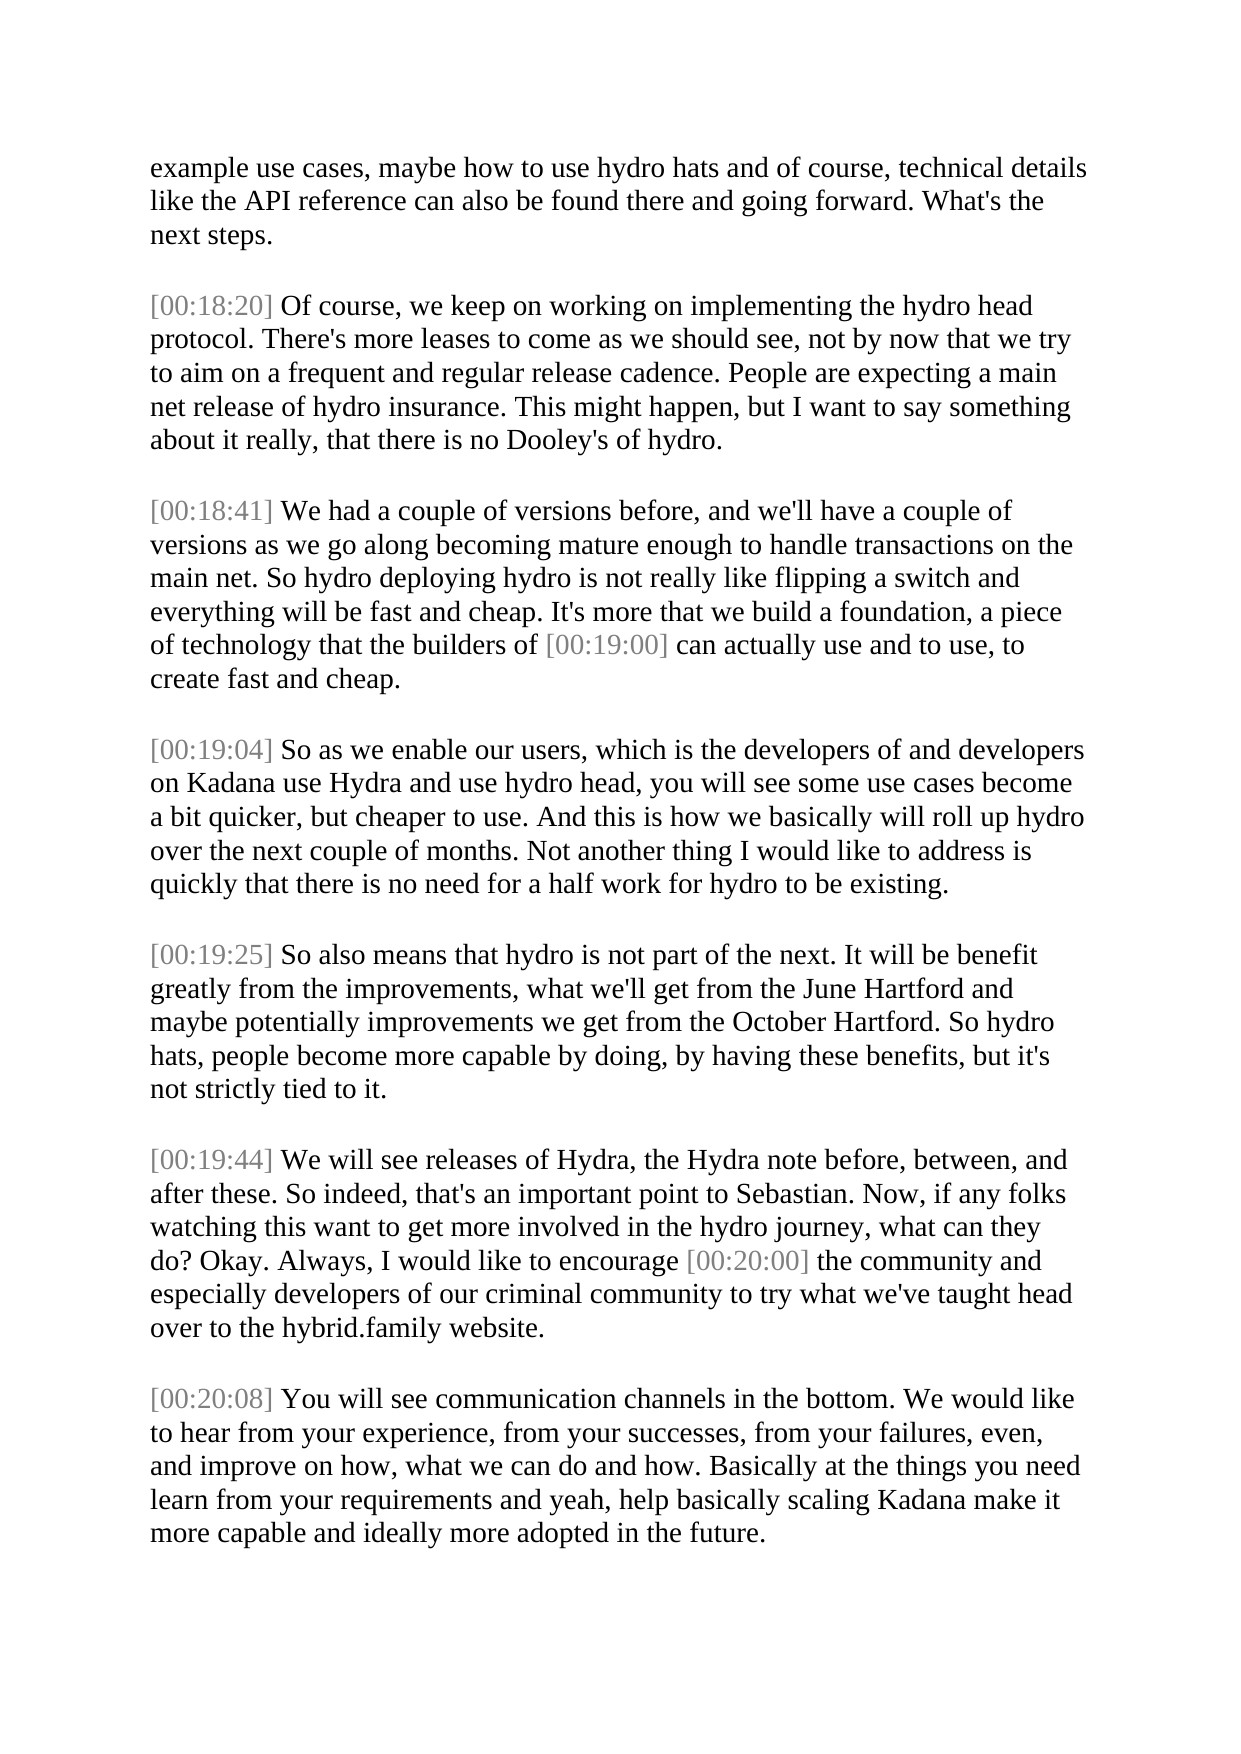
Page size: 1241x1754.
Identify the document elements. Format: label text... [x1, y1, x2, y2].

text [150, 150, 1090, 251]
text [00:18:20] Of course, we keep on working on implementing the hydro head protocol. There's more leases to come as we should see, not by now that we try to aim on a frequent and regular release cadence. People are expecting a main net release of hydro insurance. This might happen, but I want to say something about it really, that there is no Dooley's of hydro. [150, 288, 1090, 456]
text [00:19:25] So also means that hydro is not part of the next. It will be benefit greatly from the improvements, what we'll get from the June Hartford and maybe potentially improvements we get from the October Hartford. So hydro hats, people become more capable by doing, by having these benefits, but it's not strictly tied to it. [150, 937, 1090, 1105]
text [00:19:44] We will see releases of Hydra, the Hydra note before, between, and after these. So indeed, that's an important point to Sebastian. Now, if any folks watching this want to get more involved in the hydro journey, what can they do? Okay. Always, I would like to encourage [00:20:00] the community and especially developers of our criminal community to try what we've taught head over to the hybrid.family website. [150, 1142, 1090, 1344]
text [00:19:04] So as we enable our users, which is the developers of and developers on Kadana use Hydra and use hydro head, you will see some use cases become a bit quicker, but cheaper to use. And this is how we basically will roll up hydro over the next couple of months. Not another thing I would like to address is quickly that there is no need for a half work for hydro to be existing. [150, 732, 1090, 900]
text [00:20:08] You will see communication channels in the bottom. We would like to hear from your experience, from your successes, from your failures, even, and improve on how, what we can do and how. Basically at the things you need learn from your requirements and yeah, help basically scaling Kadana make it more capable and ideally more adopted in the future. [150, 1381, 1090, 1549]
text [00:18:41] We had a couple of versions before, and we'll have a couple of versions as we go along becoming mature enough to handle transactions on the main net. So hydro deploying hydro is not really like flipping a switch and everything will be fast and cheap. It's more that we build a foundation, a piece of technology that the builders of [00:19:00] can actually use and to use, to create fast and cheap. [150, 493, 1090, 694]
